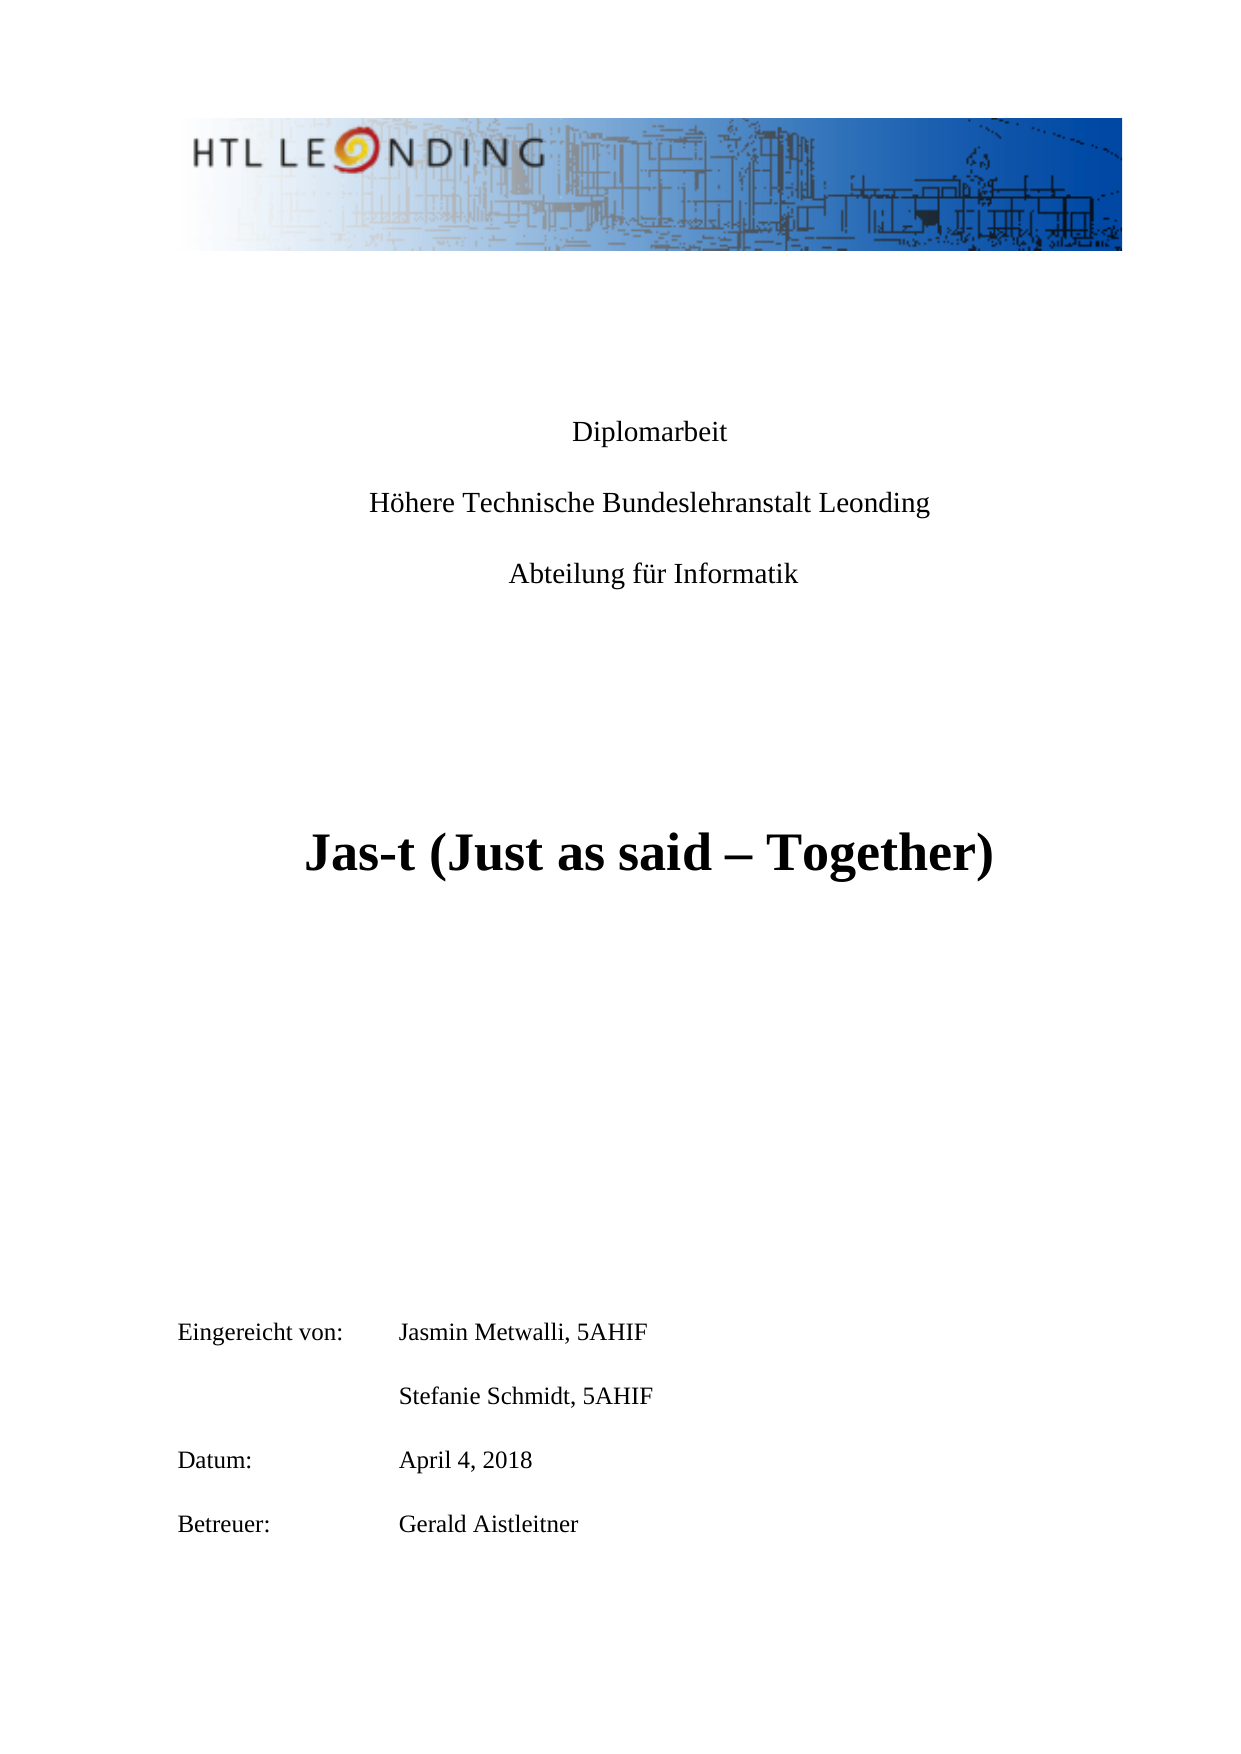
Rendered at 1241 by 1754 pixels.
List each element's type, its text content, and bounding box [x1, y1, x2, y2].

text Eingereicht von: Jasmin Metwalli, 5AHIF [177, 1317, 1122, 1346]
picture [177, 118, 1123, 251]
text Jas-t (Just as said – Together) [177, 819, 1122, 882]
text Abteilung für Informatik [177, 556, 1122, 590]
text Datum: April 4, 2018 [177, 1445, 1122, 1474]
text Betreuer: Gerald Aistleitner [177, 1509, 1122, 1538]
text Höhere Technische Bundeslehranstalt Leonding [177, 485, 1122, 519]
text Stefanie Schmidt, 5AHIF [325, 1381, 1122, 1410]
text Diplomarbeit [177, 414, 1122, 448]
